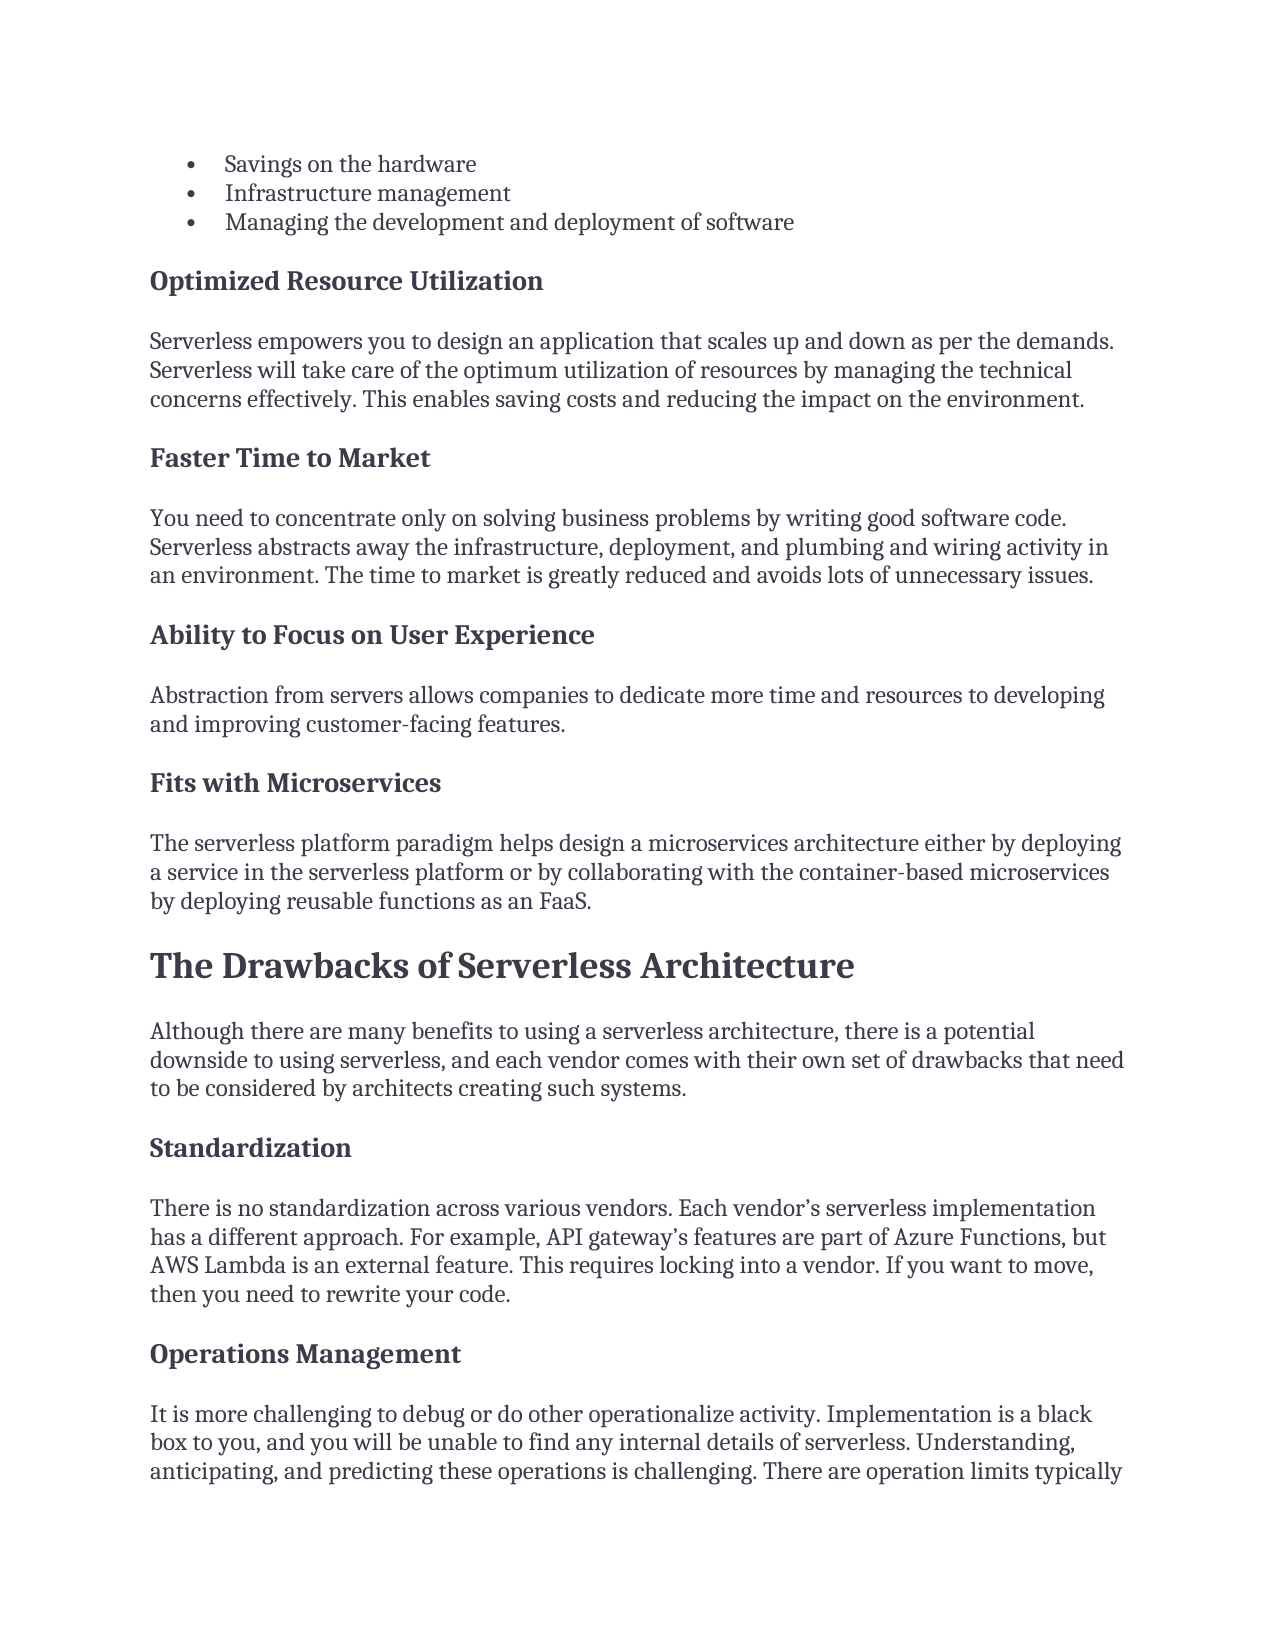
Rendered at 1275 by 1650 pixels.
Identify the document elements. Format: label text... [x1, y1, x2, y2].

list Managing the development and deployment of software [187, 207, 1125, 236]
text The serverless platform paradigm helps design a microservices architecture either by deploying a service in the serverless platform or by collaborating with the container-based microservices by deploying reusable functions as an FaaS. [150, 829, 1125, 915]
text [150, 1399, 1125, 1486]
text Although there are many benefits to using a serverless architecture, there is a potential downside to using serverless, and each vendor comes with their own set of drawbacks that need to be considered by architects creating such systems. [150, 1017, 1125, 1103]
text You need to concentrate only on solving business problems by writing good software code. Serverless abstracts away the infrastructure, deployment, and plumbing and wiring activity in an environment. The time to market is greatly reduced and avoids lots of unnecessary issues. [150, 504, 1125, 590]
text There is no standardization across various vendors. Each vendor’s serverless implementation has a different approach. For example, API gateway’s features are part of Azure Functions, but AWS Lambda is an external feature. This requires locking into a vendor. If you want to move, then you need to rewrite your code. [150, 1194, 1125, 1309]
text Operations Management [150, 1338, 1125, 1370]
text The Drawbacks of Serverless Architecture [150, 944, 1125, 988]
list Infrastructure management [187, 179, 1125, 207]
text Optimized Resource Utilization [150, 265, 1125, 298]
text Fits with Microservices [150, 768, 1125, 800]
text Ability to Focus on User Experience [150, 619, 1125, 652]
text Serverless empowers you to design an application that scales up and down as per the demands. Serverless will take care of the optimum utilization of resources by managing the technical concerns effectively. This enables saving costs and reducing the impact on the environment. [150, 327, 1125, 413]
text Faster Time to Market [150, 442, 1125, 475]
text Standardization [150, 1132, 1125, 1165]
text Abstraction from servers allows companies to dedicate more time and resources to developing and improving customer-facing features. [150, 681, 1125, 738]
list Savings on the hardware [187, 150, 1125, 179]
